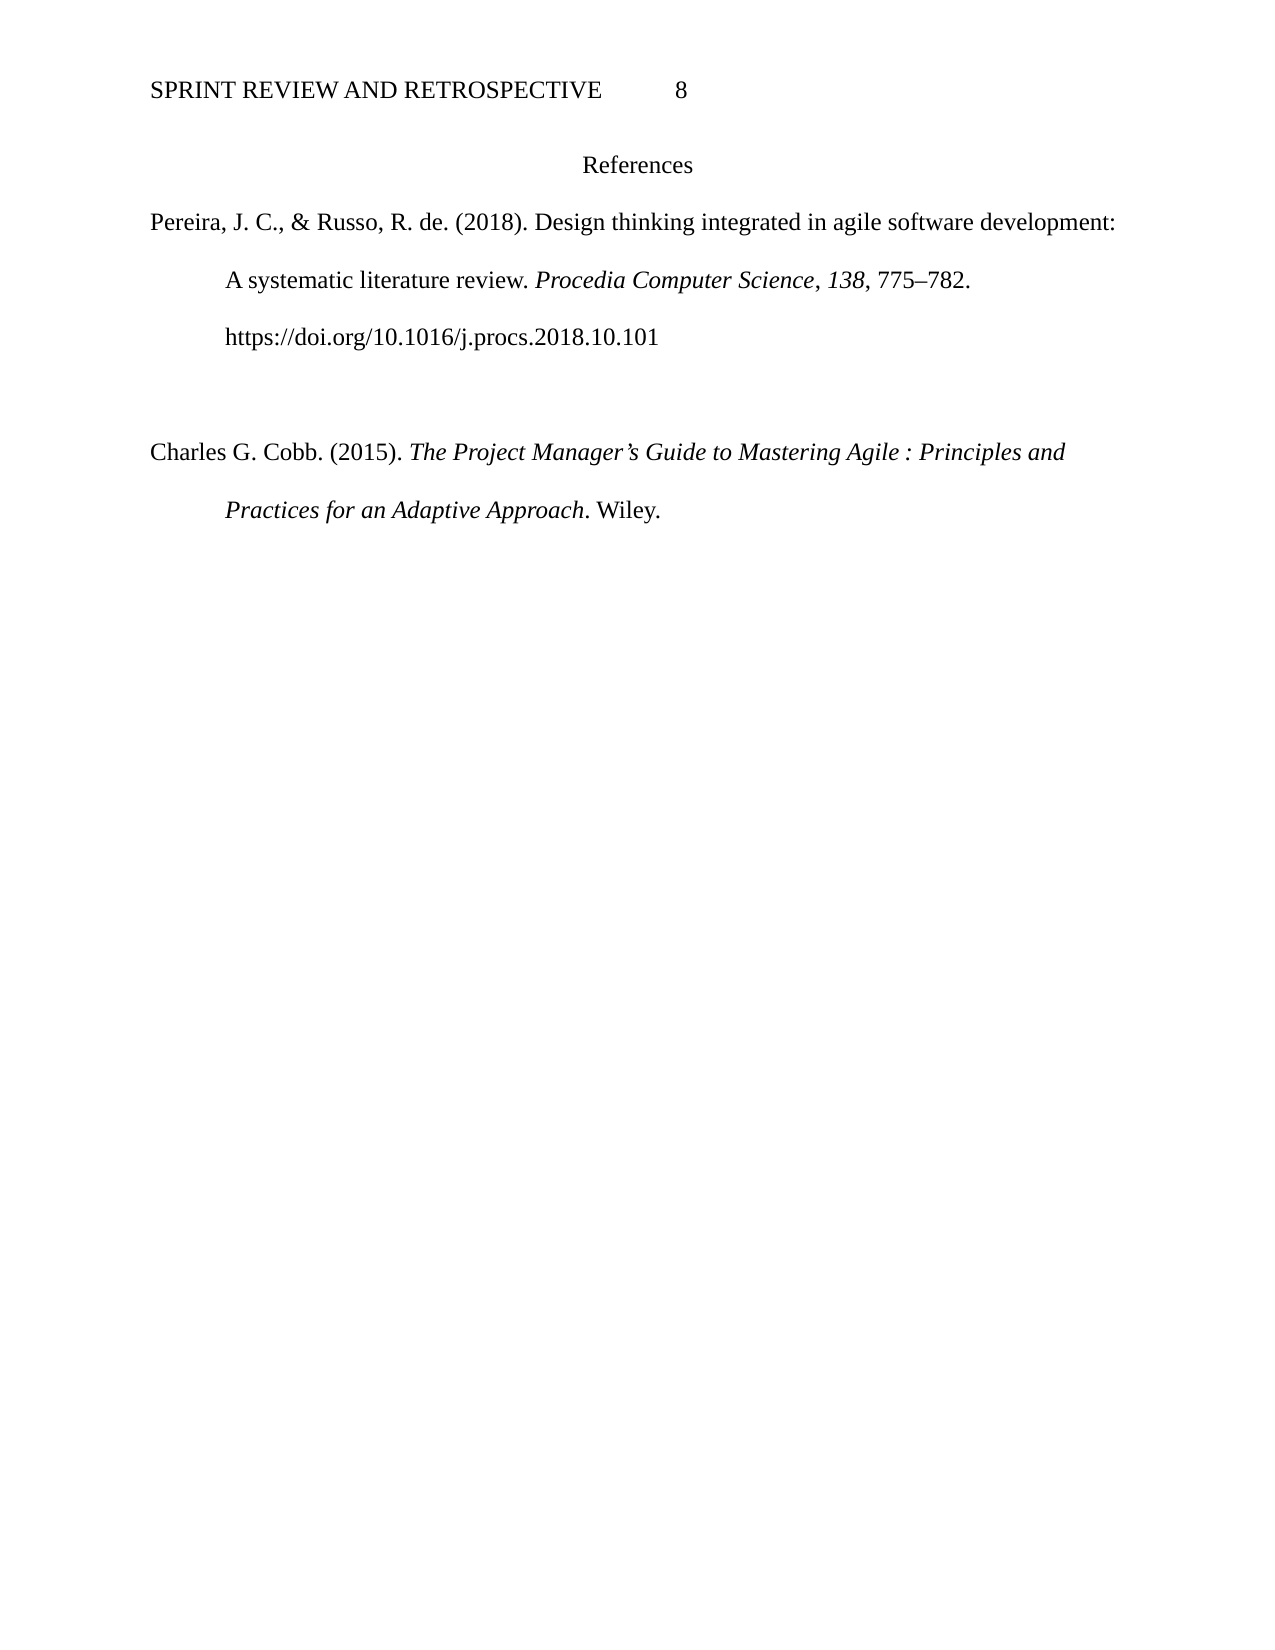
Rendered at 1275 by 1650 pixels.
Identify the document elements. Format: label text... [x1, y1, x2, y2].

text Charles G. Cobb. (2015). The Project Manager’s Guide to Mastering Agile : Principles and Practices for an Adaptive Approach. Wiley. [150, 437, 1125, 524]
